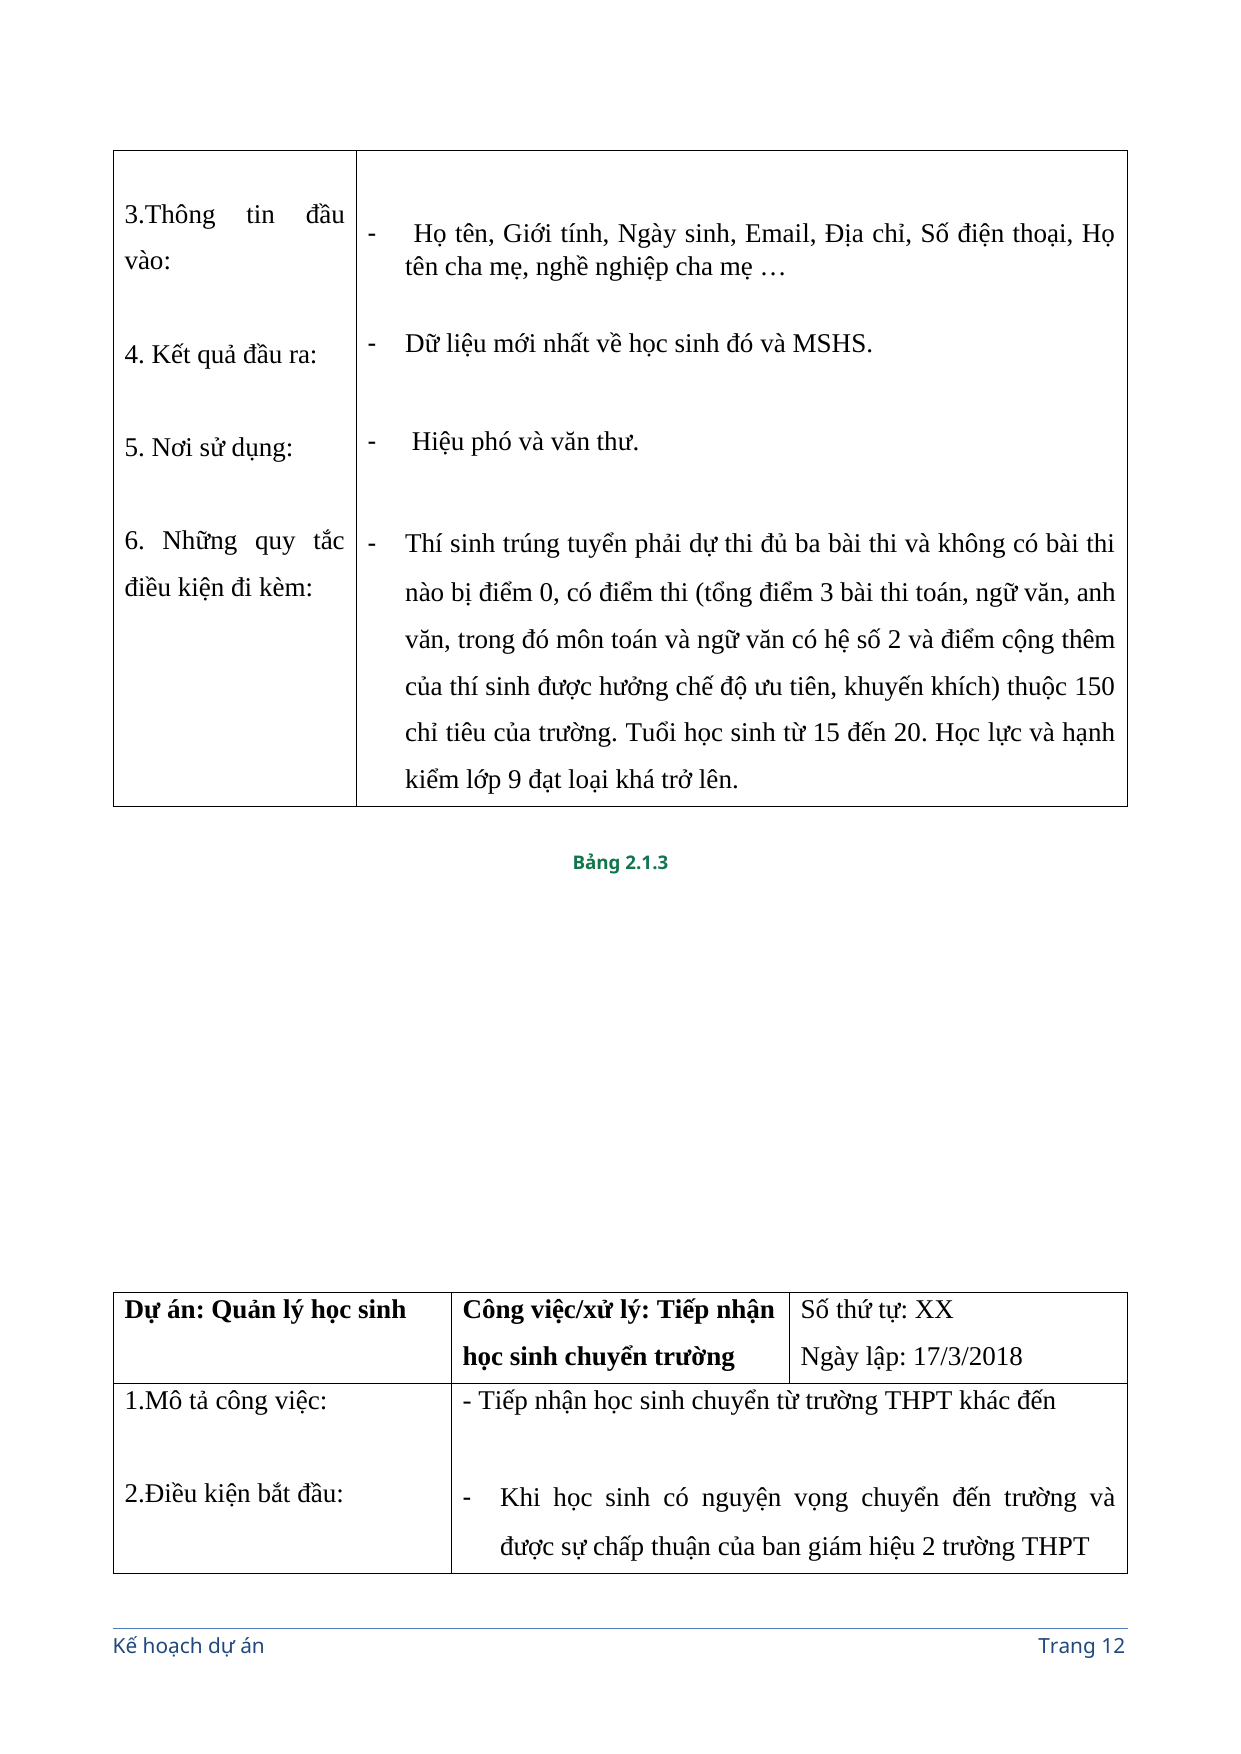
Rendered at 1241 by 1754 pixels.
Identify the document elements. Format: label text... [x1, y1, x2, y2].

table_cell 1.Mô tả công việc: 2.Điều kiện bắt đầu: 3.Thông tin đầu vào: 4. Kết quả đầu ra: 5. Nơi sử dụng: 6. Những quy tắc điều kiện đi kèm: [114, 151, 356, 806]
table_cell 1.Mô tả công việc: 2.Điều kiện bắt đầu: 3.Thông tin đầu vào: 4. Kết quả đầu ra: 5. Nơi sử dụng: 6. Những quy tắc điều kiện đi kèm: [114, 1384, 451, 1573]
table_header Số thứ tự: XX Ngày lập: 17/3/2018 [790, 1293, 1127, 1383]
table_header Dự án: Quản lý học sinh [114, 1293, 451, 1383]
table_header Công việc/xử lý: Tiếp nhận học sinh chuyển trường [452, 1293, 789, 1383]
